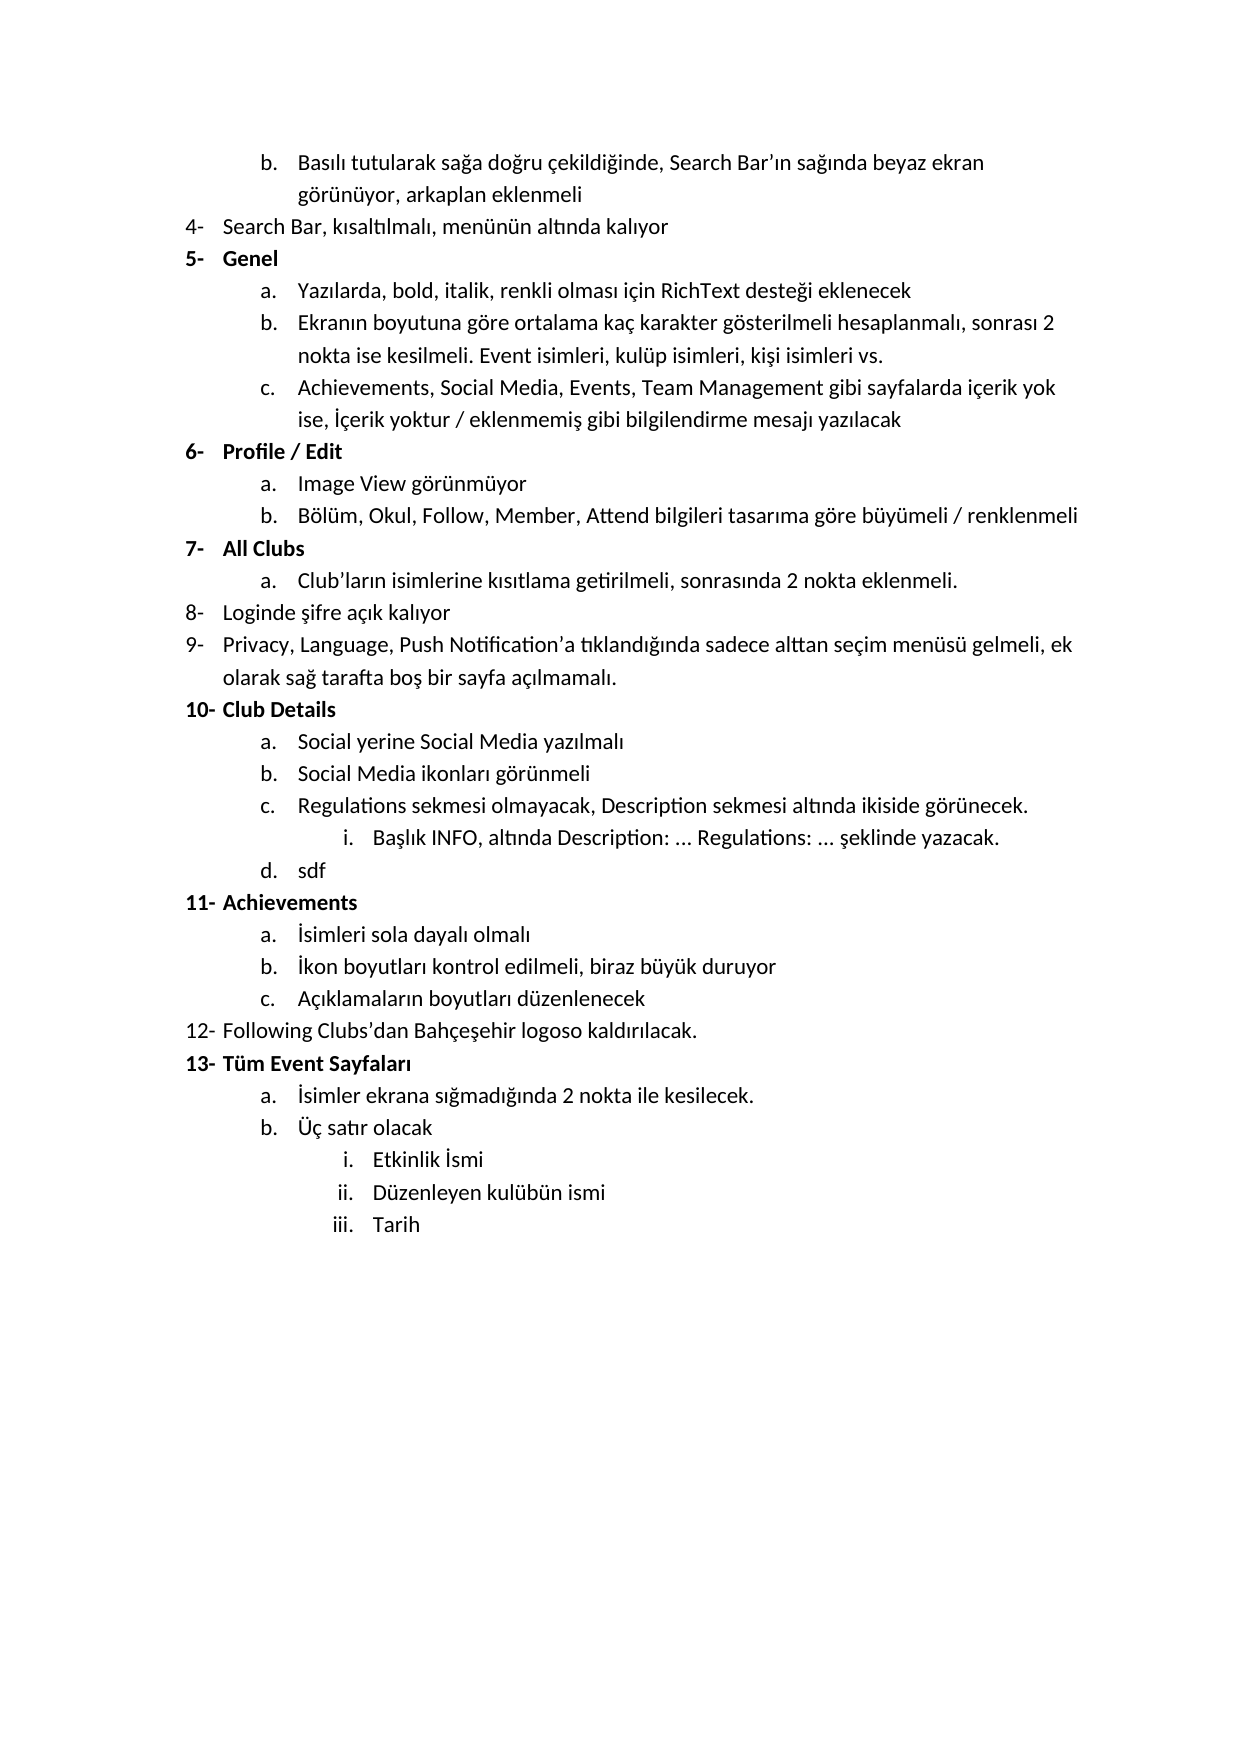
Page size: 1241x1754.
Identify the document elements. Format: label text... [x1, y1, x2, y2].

list Social yerine Social Media yazılmalı [260, 727, 1093, 755]
list Yazılarda, bold, italik, renkli olması için RichText desteği eklenecek [260, 276, 1093, 304]
list Ekranın boyutuna göre ortalama kaç karakter gösterilmeli hesaplanmalı, sonrası 2 nokta ise kesilmeli. Event isimleri, kulüp isimleri, kişi isimleri vs. [260, 308, 1093, 369]
list İsimler ekrana sığmadığında 2 nokta ile kesilecek. [260, 1081, 1093, 1109]
list Bölüm, Okul, Follow, Member, Attend bilgileri tasarıma göre büyümeli / renklenmeli [260, 502, 1093, 530]
list Açıklamaların boyutları düzenlenecek [260, 984, 1093, 1012]
list Following Clubs’dan Bahçeşehir logoso kaldırılacak. [185, 1017, 1093, 1045]
list Club Details [185, 695, 1093, 723]
list Social Media ikonları görünmeli [260, 759, 1093, 787]
list Tüm Event Sayfaları [185, 1049, 1093, 1077]
list Regulations sekmesi olmayacak, Description sekmesi altında ikiside görünecek. [260, 791, 1093, 819]
list sdf [260, 856, 1093, 884]
list Üç satır olacak [260, 1113, 1093, 1141]
list Privacy, Language, Push Notification’a tıklandığında sadece alttan seçim menüsü gelmeli, ek olarak sağ tarafta boş bir sayfa açılmamalı. [185, 630, 1093, 691]
list İsimleri sola dayalı olmalı [260, 920, 1093, 948]
list Club’ların isimlerine kısıtlama getirilmeli, sonrasında 2 nokta eklenmeli. [260, 566, 1093, 594]
list Achievements [185, 888, 1093, 916]
list Genel [185, 244, 1093, 272]
list Loginde şifre açık kalıyor [185, 598, 1093, 626]
list Tarih [354, 1210, 1093, 1238]
list Etkinlik İsmi [354, 1145, 1093, 1173]
list Basılı tutularak sağa doğru çekildiğinde, Search Bar’ın sağında beyaz ekran görünüyor, arkaplan eklenmeli [260, 148, 1093, 208]
list İkon boyutları kontrol edilmeli, biraz büyük duruyor [260, 952, 1093, 980]
list All Clubs [185, 534, 1093, 562]
list Düzenleyen kulübün ismi [354, 1178, 1093, 1206]
list Search Bar, kısaltılmalı, menünün altında kalıyor [185, 212, 1093, 240]
list Achievements, Social Media, Events, Team Management gibi sayfalarda içerik yok ise, İçerik yoktur / eklenmemiş gibi bilgilendirme mesajı yazılacak [260, 373, 1093, 433]
list Profile / Edit [185, 437, 1093, 465]
list Image View görünmüyor [260, 469, 1093, 497]
list Başlık INFO, altında Description: ... Regulations: ... şeklinde yazacak. [354, 823, 1093, 852]
